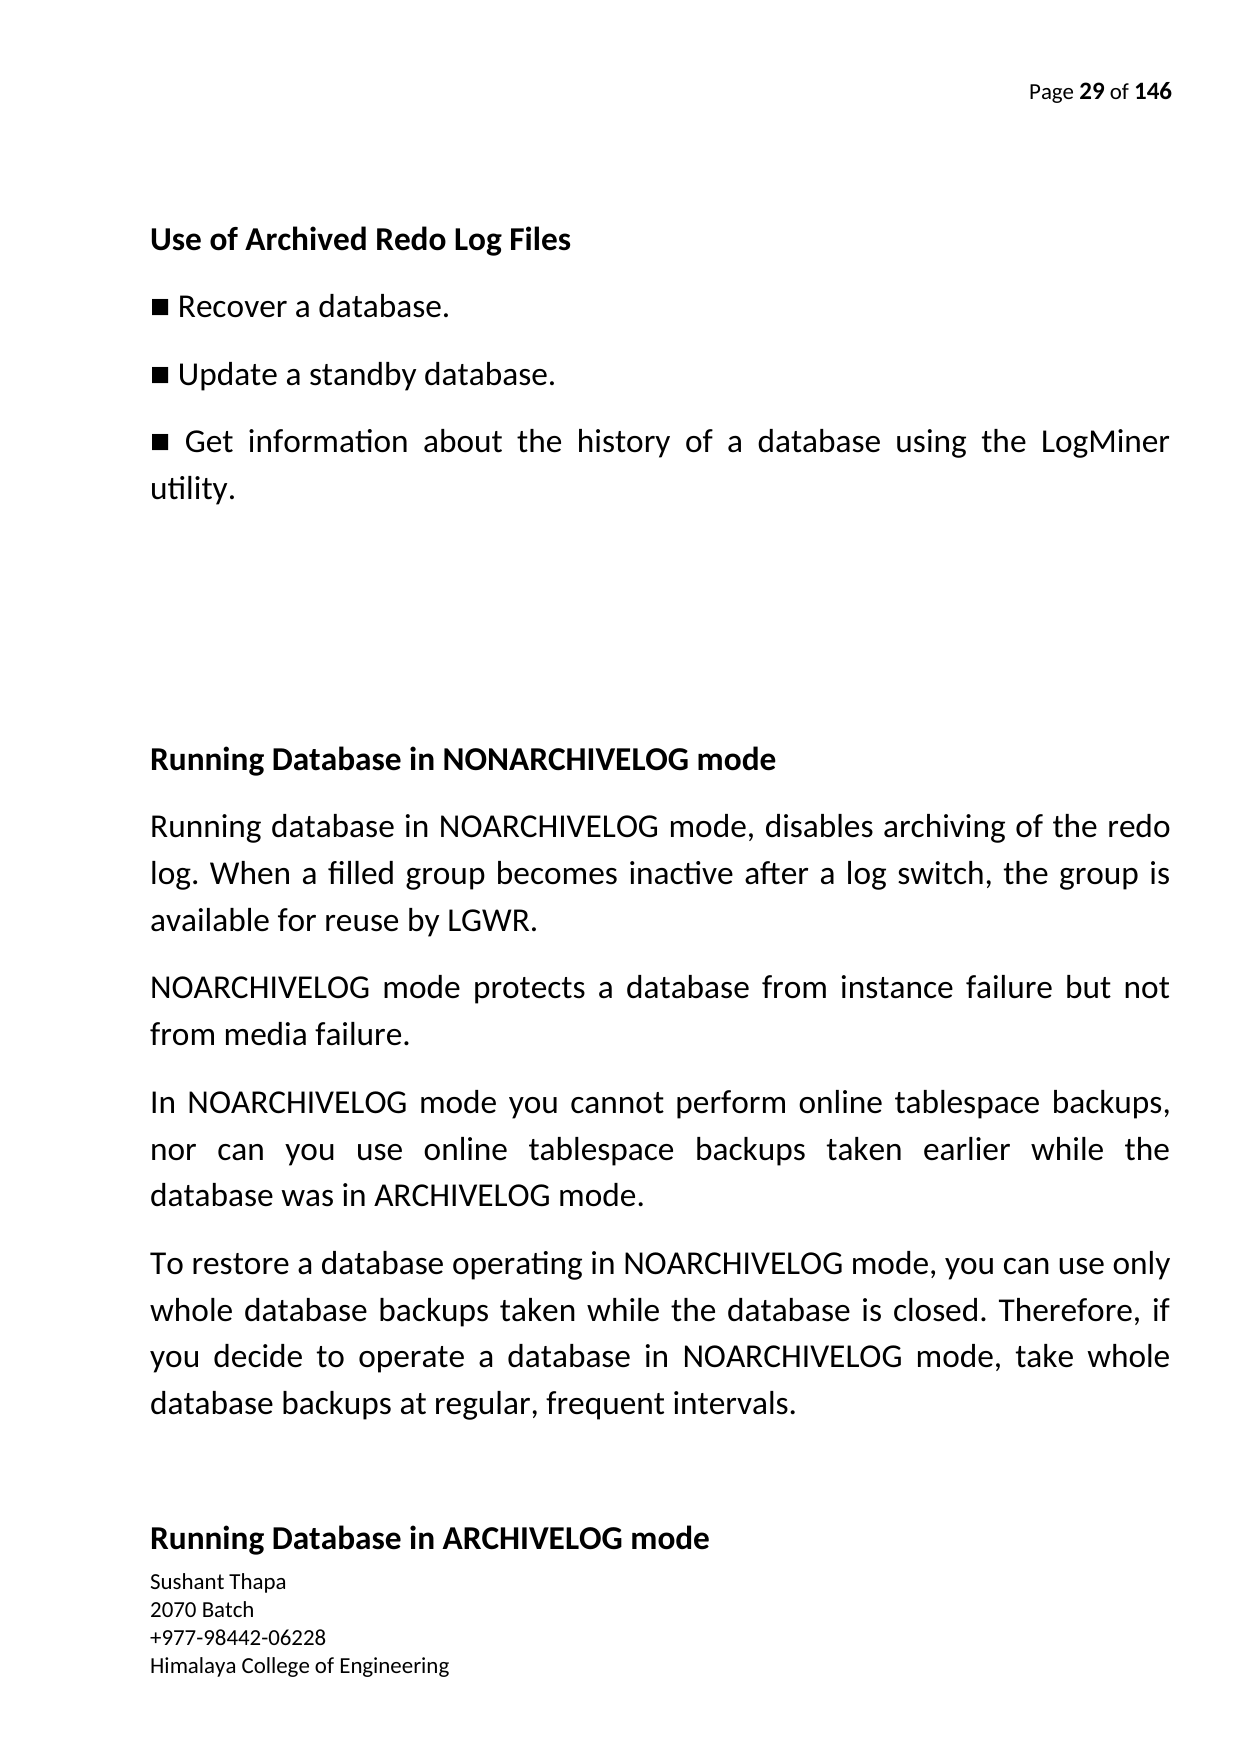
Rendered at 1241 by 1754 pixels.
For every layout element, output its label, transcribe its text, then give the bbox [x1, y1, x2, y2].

text In NOARCHIVELOG mode you cannot perform online tablespace backups, nor can you use online tablespace backups taken earlier while the database was in ARCHIVELOG mode. [150, 1081, 1172, 1215]
text ■ Update a standby database. [150, 353, 1172, 393]
text Running database in NOARCHIVELOG mode, disables archiving of the redo log. When a filled group becomes inactive after a log switch, the group is available for reuse by LGWR. [150, 805, 1172, 939]
text NOARCHIVELOG mode protects a database from instance failure but not from media failure. [150, 966, 1172, 1054]
text Running Database in NONARCHIVELOG mode [150, 738, 1172, 778]
text ■ Recover a database. [150, 285, 1172, 326]
text Running Database in ARCHIVELOG mode [150, 1517, 1172, 1558]
text To restore a database operating in NOARCHIVELOG mode, you can use only whole database backups taken while the database is closed. Therefore, if you decide to operate a database in NOARCHIVELOG mode, take whole database backups at regular, frequent intervals. [150, 1242, 1172, 1423]
text Use of Archived Redo Log Files [150, 218, 1172, 258]
text ■ Get information about the history of a database using the LogMiner utility. [150, 420, 1172, 508]
